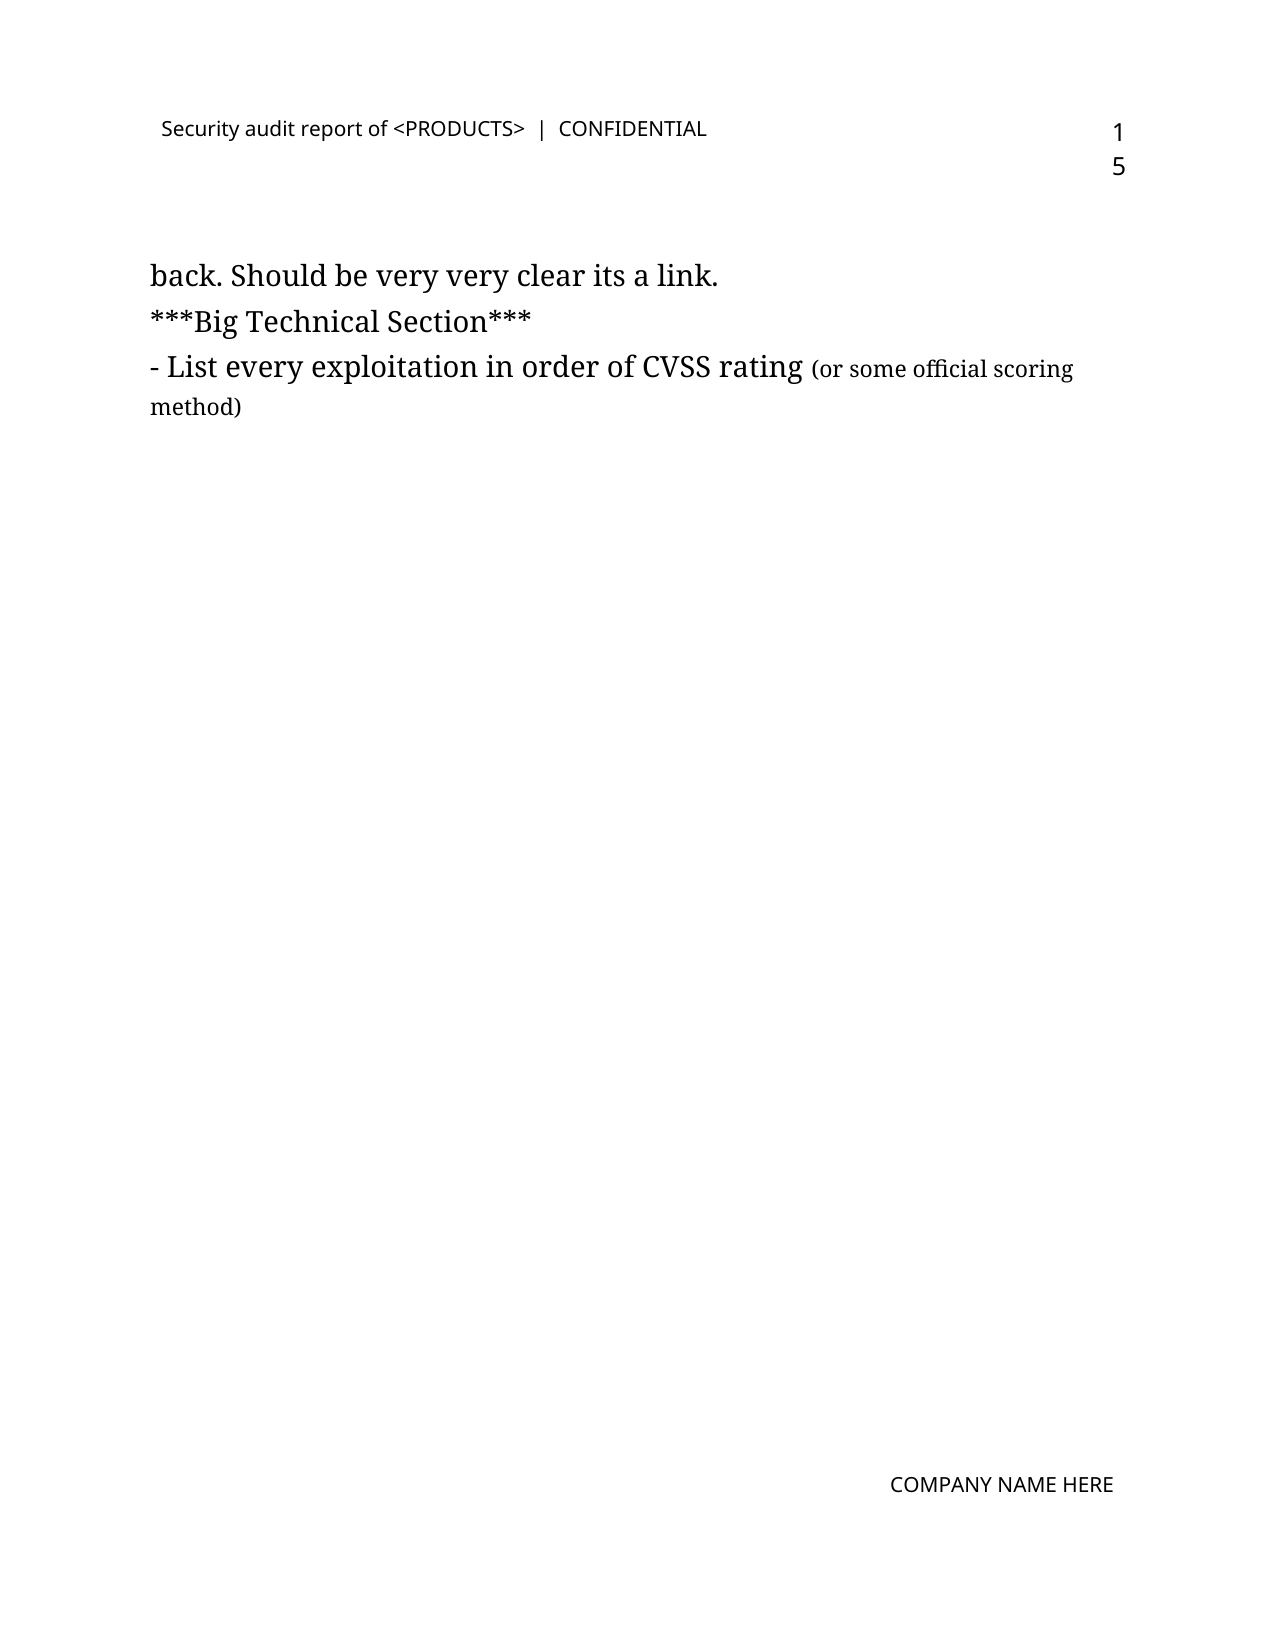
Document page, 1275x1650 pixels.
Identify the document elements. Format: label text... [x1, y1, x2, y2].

text ***Big Technical Section*** [150, 301, 1125, 341]
text - List every exploitation in order of CVSS rating (or some official scoring method) [150, 347, 1125, 422]
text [150, 255, 1125, 295]
